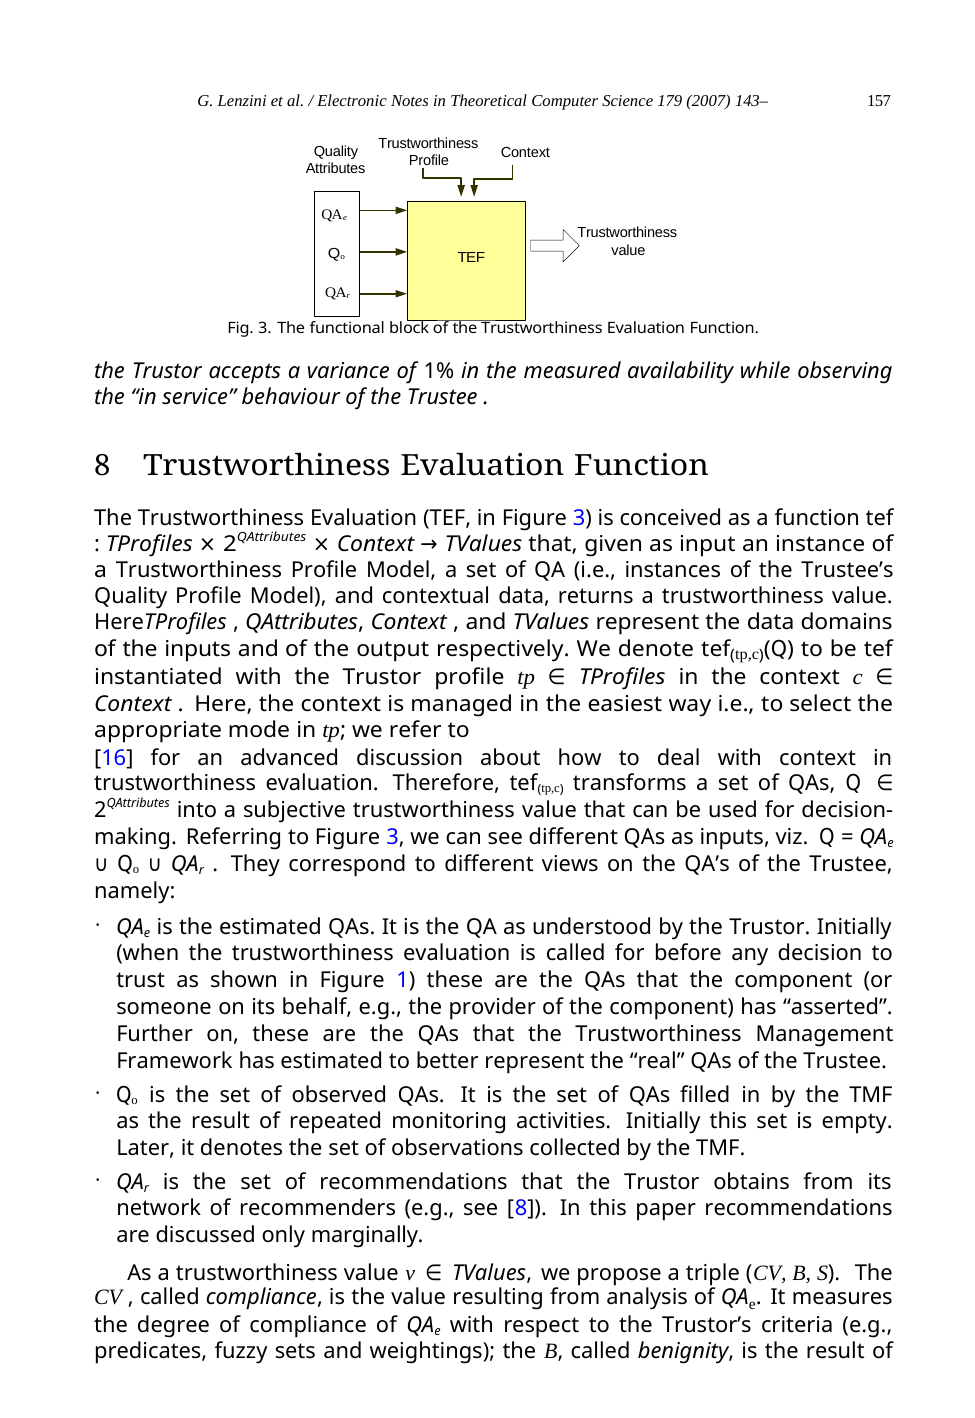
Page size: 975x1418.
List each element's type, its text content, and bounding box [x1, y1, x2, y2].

list QAe is the estimated QAs. It is the QA as understood by the Trustor. Initially (when the trustworthiness evaluation is called for before any decision to trust as shown in Figure 1) these are the QAs that the component (or someone on its behalf, e.g., the provider of the component) has “asserted”. Further on, these are the QAs that the Trustworthiness Management Framework has estimated to better represent the “real” QAs of the Trustee. [95, 913, 893, 1074]
text the Trustor accepts a variance of 1% in the measured availability while observing the “in service” behaviour of the Trustee . [94, 358, 893, 411]
text Quality Attributes [306, 143, 367, 177]
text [94, 1259, 893, 1365]
text Trustworthiness Profile [378, 135, 481, 169]
text Fig. 3. The functional block of the Trustworthiness Evaluation Function. [94, 317, 892, 338]
text Context [501, 144, 904, 160]
text The Trustworthiness Evaluation (TEF, in Figure 3) is conceived as a function tef : TProﬁles × 2QAttributes × Context → TValues that, given as input an instance of a Trustworthiness Profile Model, a set of QA (i.e., instances of the Trustee’s Quality Profile Model), and contextual data, returns a trustworthiness value. HereTProﬁles , QAttributes, Context , and TValues represent the data domains of the inputs and of the output respectively. We denote tef(tp,c)(Q) to be tef instantiated with the Trustor profile tp ∈ TProﬁles in the context c ∈ Context . Here, the context is managed in the easiest way i.e., to select the appropriate mode in tp; we refer to [94, 505, 893, 743]
list QAr is the set of recommendations that the Trustor obtains from its network of recommenders (e.g., see [8]). In this paper recommendations are discussed only marginally. [95, 1168, 893, 1249]
text [16] for an advanced discussion about how to deal with context in trustworthiness evaluation. Therefore, tef(tp,c) transforms a set of QAs, Q ∈ 2QAttributes into a subjective trustworthiness value that can be used for decision-making. Referring to Figure 3, we can see different QAs as inputs, viz. Q = QAe ∪ Qo ∪ QAr . They correspond to different views on the QA’s of the Trustee, namely: [94, 743, 893, 905]
list Qo is the set of observed QAs. It is the set of QAs filled in by the TMF as the result of repeated monitoring activities. Initially this set is empty. Later, it denotes the set of observations collected by the TMF. [95, 1081, 893, 1161]
text Trustworthiness value [577, 224, 709, 258]
subtitle Trustworthiness Evaluation Function [94, 444, 904, 484]
